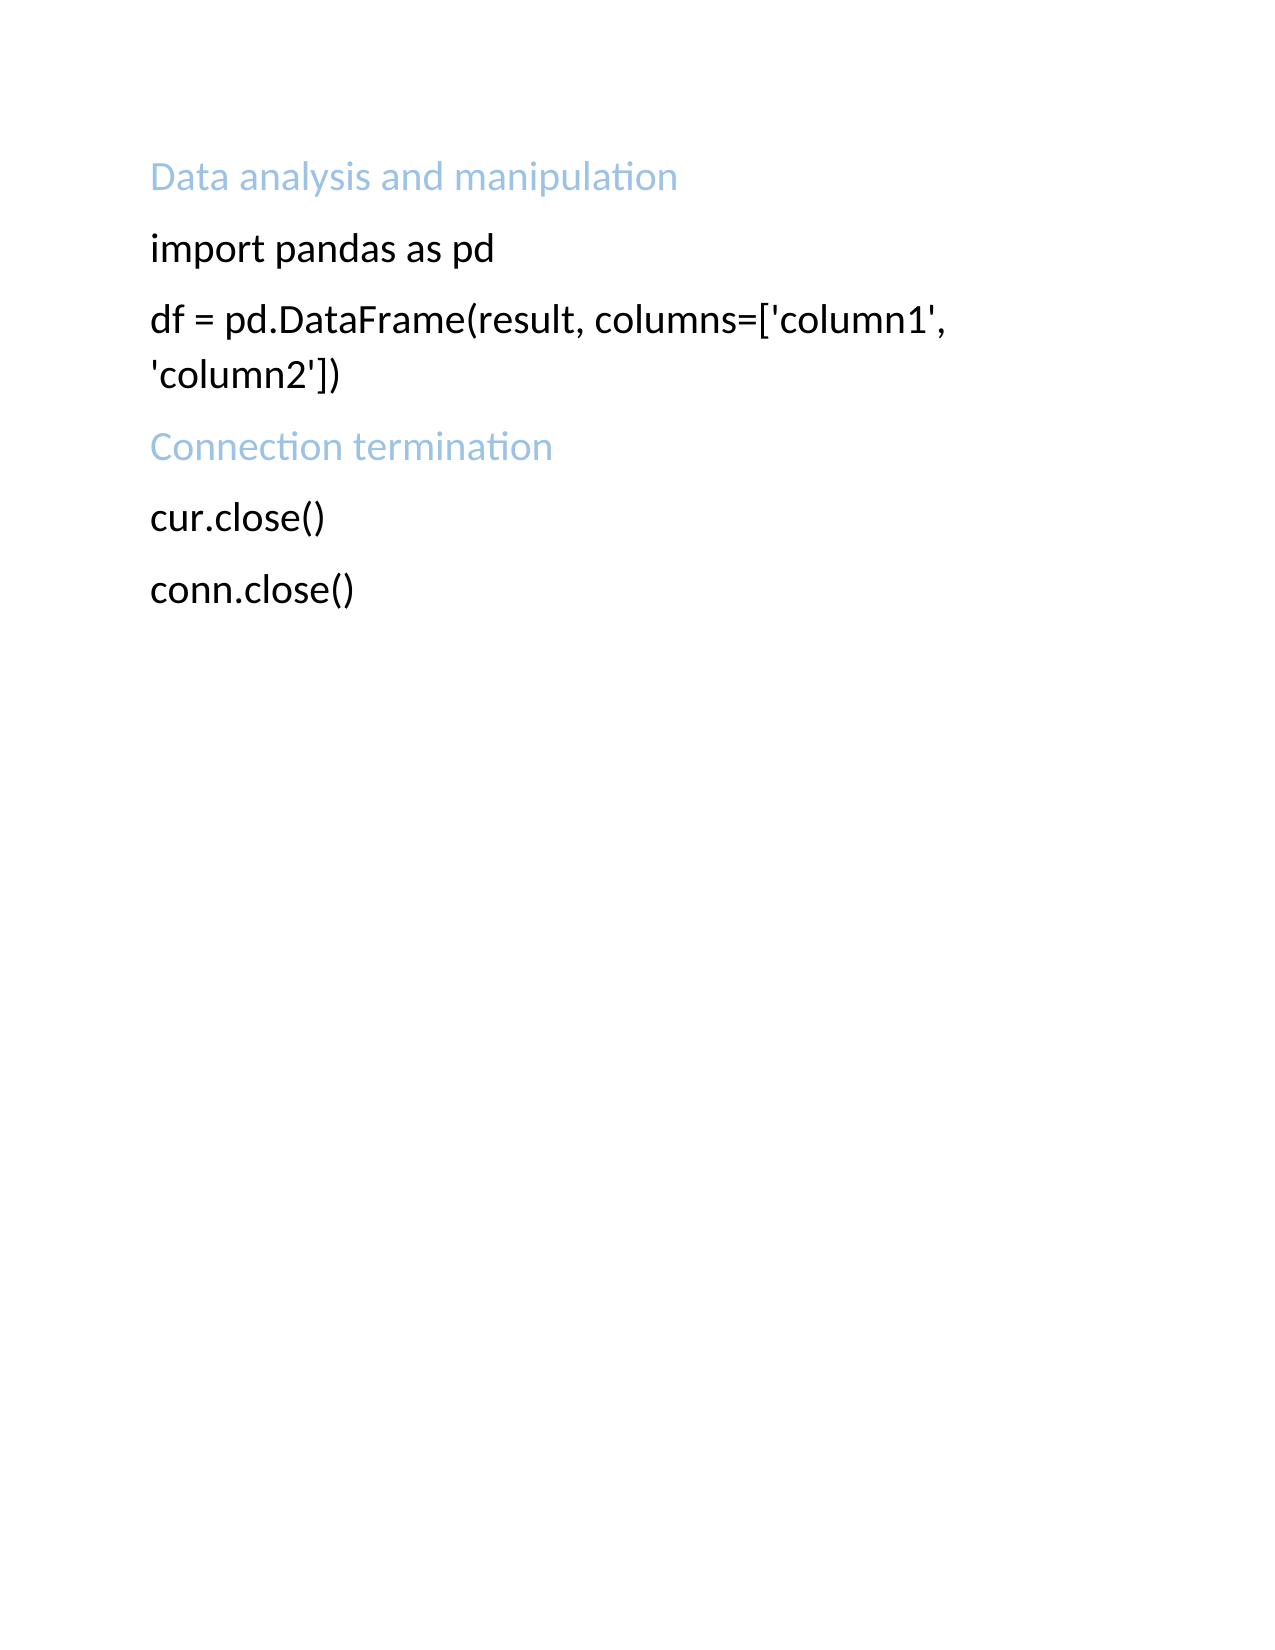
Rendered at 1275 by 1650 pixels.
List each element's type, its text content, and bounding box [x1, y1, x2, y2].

text Data analysis and manipulation [150, 150, 1125, 201]
text df = pd.DataFrame(result, columns=['column1', 'column2']) [150, 293, 1125, 399]
text Connection termination [150, 419, 1125, 470]
text import pandas as pd [150, 222, 1125, 272]
text cur.close() [150, 491, 1125, 542]
text conn.close() [150, 563, 1125, 613]
